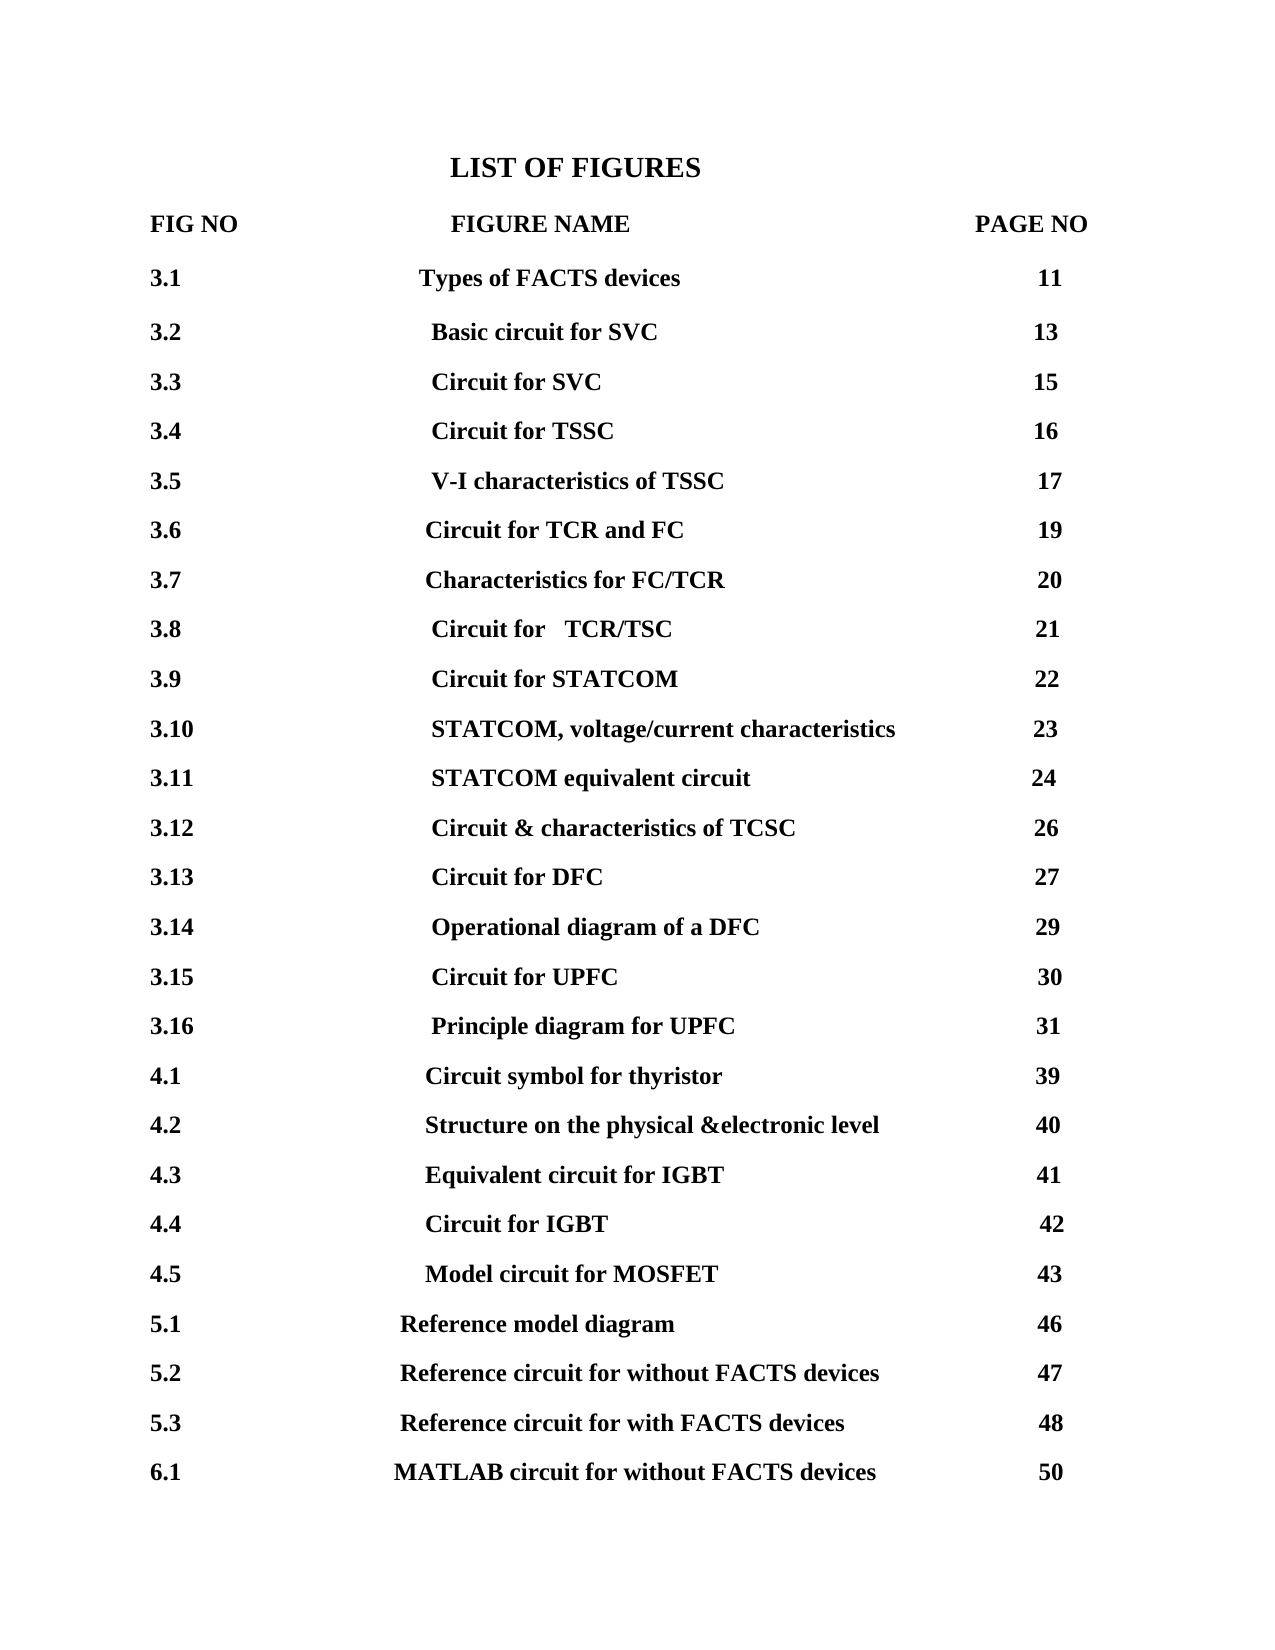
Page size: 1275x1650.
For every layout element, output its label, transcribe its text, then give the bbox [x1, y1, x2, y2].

text 3.10 STATCOM, voltage/current characteristics 23 [150, 714, 1125, 742]
text 3.8 Circuit for TCR/TSC 21 [150, 614, 1125, 643]
text 4.5 Model circuit for MOSFET 43 [150, 1259, 1125, 1288]
text 4.3 Equivalent circuit for IGBT 41 [150, 1160, 1125, 1189]
text 3.5 V-I characteristics of TSSC 17 [150, 466, 1125, 494]
text 4.1 Circuit symbol for thyristor 39 [150, 1061, 1125, 1089]
text 3.4 Circuit for TSSC 16 [150, 416, 1125, 445]
text FIG NO FIGURE NAME PAGE NO [150, 209, 1125, 238]
text 4.4 Circuit for IGBT 42 [150, 1209, 1125, 1238]
text 4.2 Structure on the physical &electronic level 40 [150, 1110, 1125, 1139]
text 3.3 Circuit for SVC 15 [150, 367, 1125, 395]
text 3.6 Circuit for TCR and FC 19 [150, 515, 1125, 544]
text 6.1 MATLAB circuit for without FACTS devices 50 [150, 1457, 1125, 1486]
text 3.7 Characteristics for FC/TCR 20 [150, 565, 1125, 594]
text 3.9 Circuit for STATCOM 22 [150, 664, 1125, 693]
text 5.1 Reference model diagram 46 [150, 1309, 1125, 1337]
text 3.13 Circuit for DFC 27 [150, 862, 1125, 891]
text 3.14 Operational diagram of a DFC 29 [150, 912, 1125, 941]
text 3.2 Basic circuit for SVC 13 [150, 317, 1125, 346]
text LIST OF FIGURES [375, 150, 1125, 183]
text 3.11 STATCOM equivalent circuit 24 [150, 763, 1125, 792]
text 5.2 Reference circuit for without FACTS devices 47 [150, 1358, 1125, 1387]
text 3.16 Principle diagram for UPFC 31 [150, 1011, 1125, 1040]
text 3.1 Types of FACTS devices 11 [150, 263, 1125, 292]
text 3.12 Circuit & characteristics of TCSC 26 [150, 813, 1125, 842]
text 3.15 Circuit for UPFC 30 [150, 962, 1125, 990]
text 5.3 Reference circuit for with FACTS devices 48 [150, 1408, 1125, 1437]
